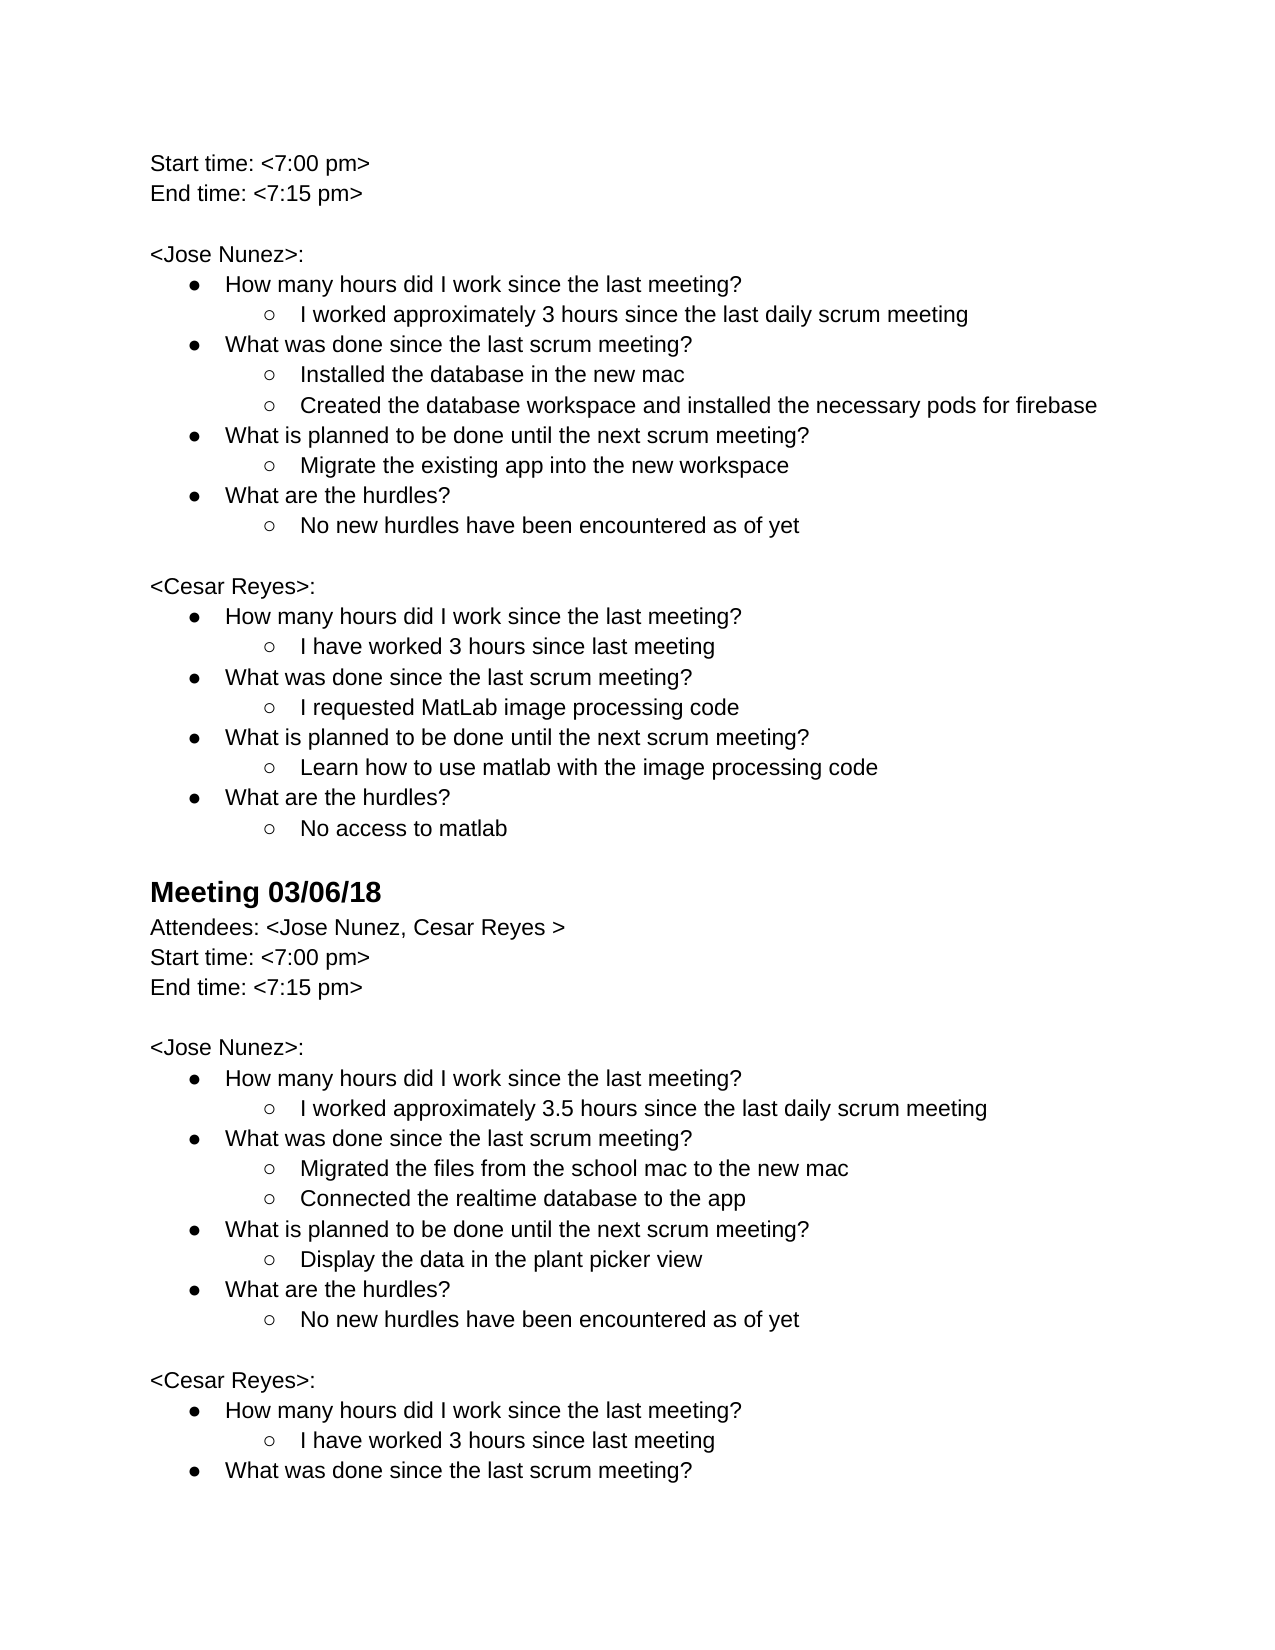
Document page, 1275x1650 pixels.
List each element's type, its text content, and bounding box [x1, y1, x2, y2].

list No new hurdles have been encountered as of yet [262, 1306, 1125, 1333]
list How many hours did I work since the last meeting? [187, 603, 1125, 629]
list How many hours did I work since the last meeting? [187, 271, 1125, 297]
text <Jose Nunez>: [150, 1034, 1125, 1061]
list Migrate the existing app into the new workspace [262, 452, 1125, 478]
list What is planned to be done until the next scrum meeting? [187, 1216, 1125, 1242]
list Display the data in the plant picker view [262, 1246, 1125, 1272]
list What was done since the last scrum meeting? [187, 663, 1125, 690]
list How many hours did I work since the last meeting? [187, 1397, 1125, 1423]
text <Jose Nunez>: [150, 241, 1125, 267]
list What is planned to be done until the next scrum meeting? [187, 724, 1125, 750]
list Installed the database in the new mac [262, 361, 1125, 388]
text Start time: <7:00 pm> [150, 944, 1125, 970]
list I requested MatLab image processing code [262, 694, 1125, 720]
list No new hurdles have been encountered as of yet [262, 512, 1125, 539]
list What are the hurdles? [187, 482, 1125, 509]
list No access to matlab [262, 814, 1125, 841]
list What was done since the last scrum meeting? [187, 1125, 1125, 1151]
list What was done since the last scrum meeting? [187, 331, 1125, 358]
list Created the database workspace and installed the necessary pods for firebase [262, 392, 1125, 418]
text Attendees: <Jose Nunez, Cesar Reyes > [150, 913, 1125, 940]
text Meeting 03/06/18 [150, 875, 1125, 908]
list What are the hurdles? [187, 1276, 1125, 1302]
list Connected the realtime database to the app [262, 1185, 1125, 1212]
list I have worked 3 hours since last meeting [262, 1427, 1125, 1453]
list What is planned to be done until the next scrum meeting? [187, 422, 1125, 448]
list What are the hurdles? [187, 784, 1125, 811]
text End time: <7:15 pm> [150, 974, 1125, 1000]
text Start time: <7:00 pm> [150, 150, 1125, 176]
text End time: <7:15 pm> [150, 180, 1125, 207]
list I worked approximately 3 hours since the last daily scrum meeting [262, 301, 1125, 327]
text <Cesar Reyes>: [150, 573, 1125, 599]
list What was done since the last scrum meeting? [187, 1457, 1125, 1484]
list Learn how to use matlab with the image processing code [262, 754, 1125, 781]
list I worked approximately 3.5 hours since the last daily scrum meeting [262, 1095, 1125, 1121]
list I have worked 3 hours since last meeting [262, 633, 1125, 660]
text <Cesar Reyes>: [150, 1367, 1125, 1393]
list Migrated the files from the school mac to the new mac [262, 1155, 1125, 1182]
list How many hours did I work since the last meeting? [187, 1064, 1125, 1091]
